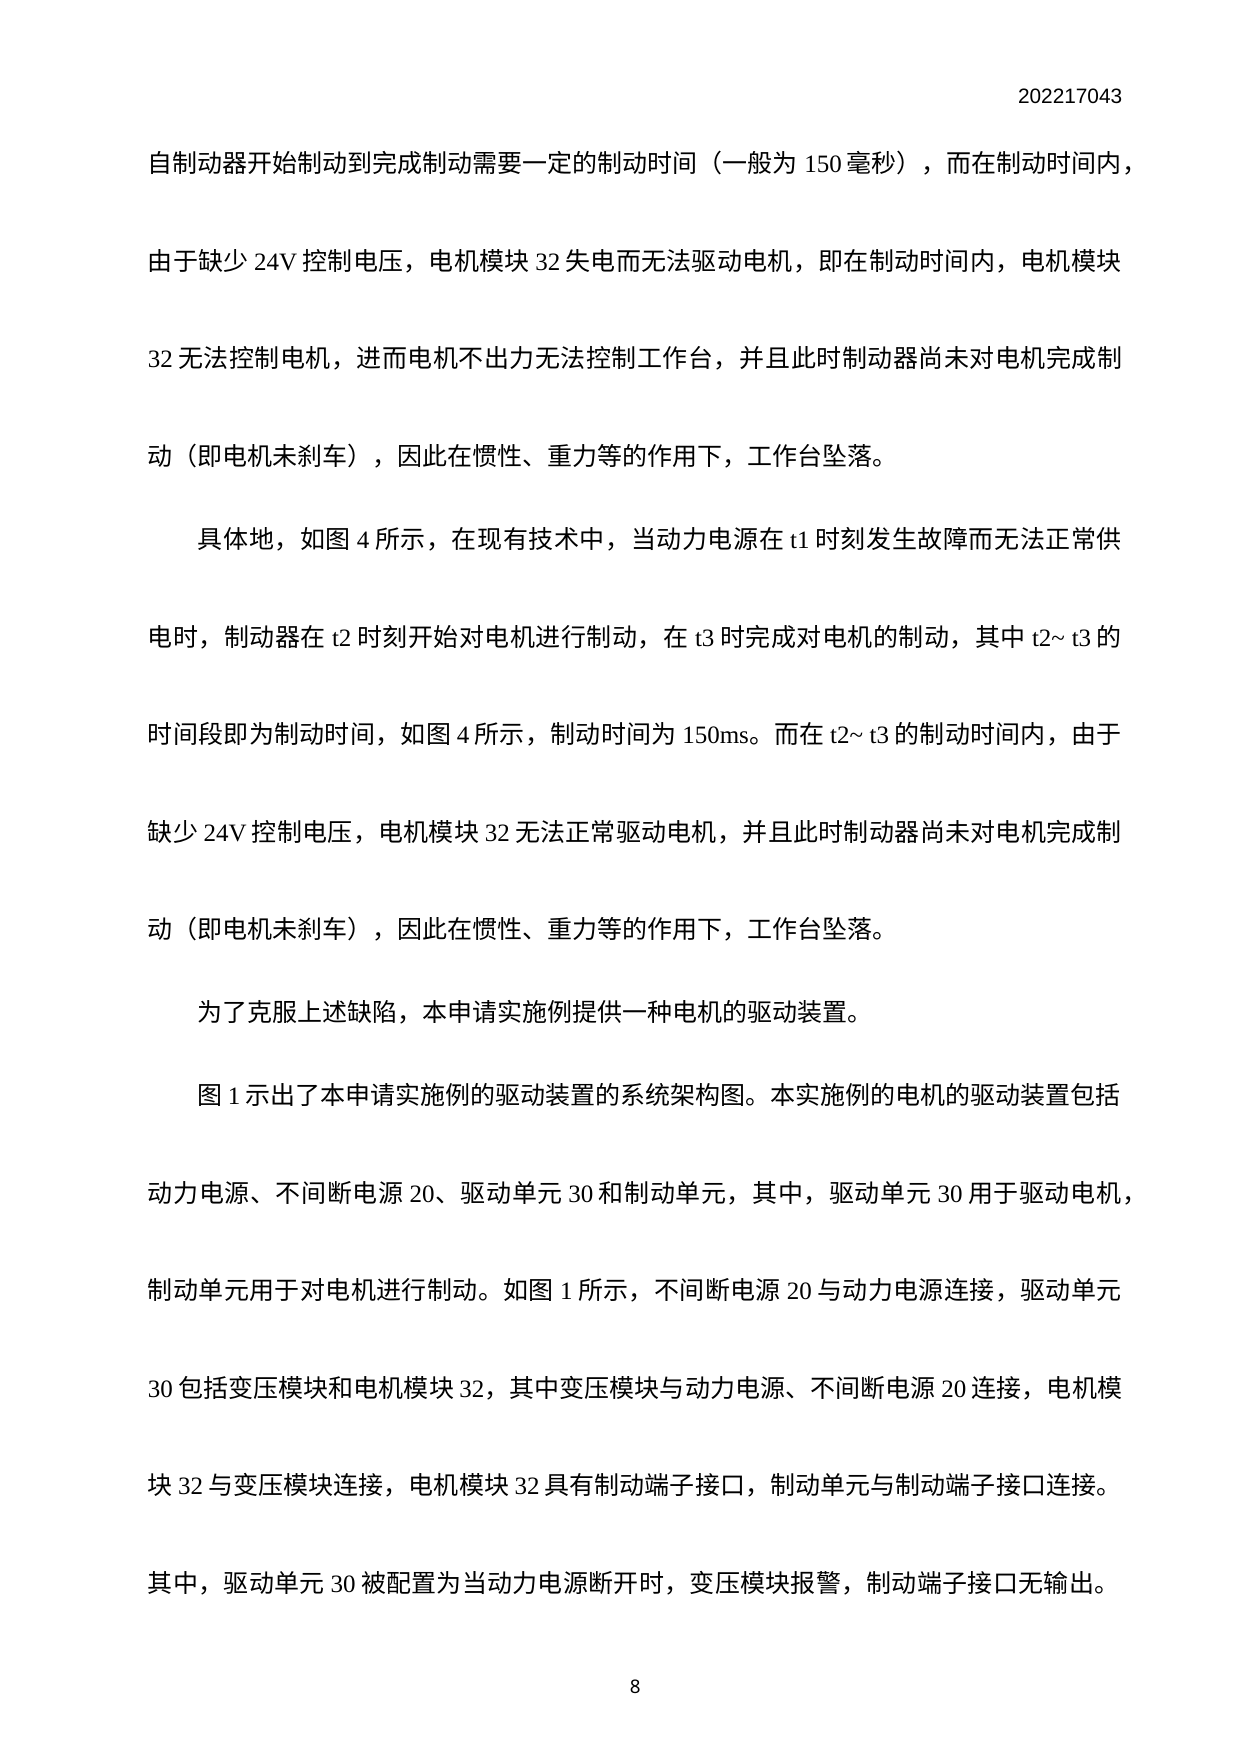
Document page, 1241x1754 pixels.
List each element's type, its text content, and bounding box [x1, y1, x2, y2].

text 为了克服上述缺陷，本申请实施例提供一种电机的驱动装置。 [148, 978, 1122, 1043]
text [148, 129, 1122, 487]
text 具体地，如图4所示，在现有技术中，当动力电源在t1时刻发生故障而无法正常供电时，制动器在t2时刻开始对电机进行制动，在t3时完成对电机的制动，其中t2~ t3的时间段即为制动时间，如图4所示，制动时间为150ms。而在t2~ t3的制动时间内，由于缺少24V控制电压，电机模块32无法正常驱动电机，并且此时制动器尚未对电机完成制动（即电机未刹车），因此在惯性、重力等的作用下，工作台坠落。 [148, 505, 1122, 960]
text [148, 1061, 1122, 1614]
